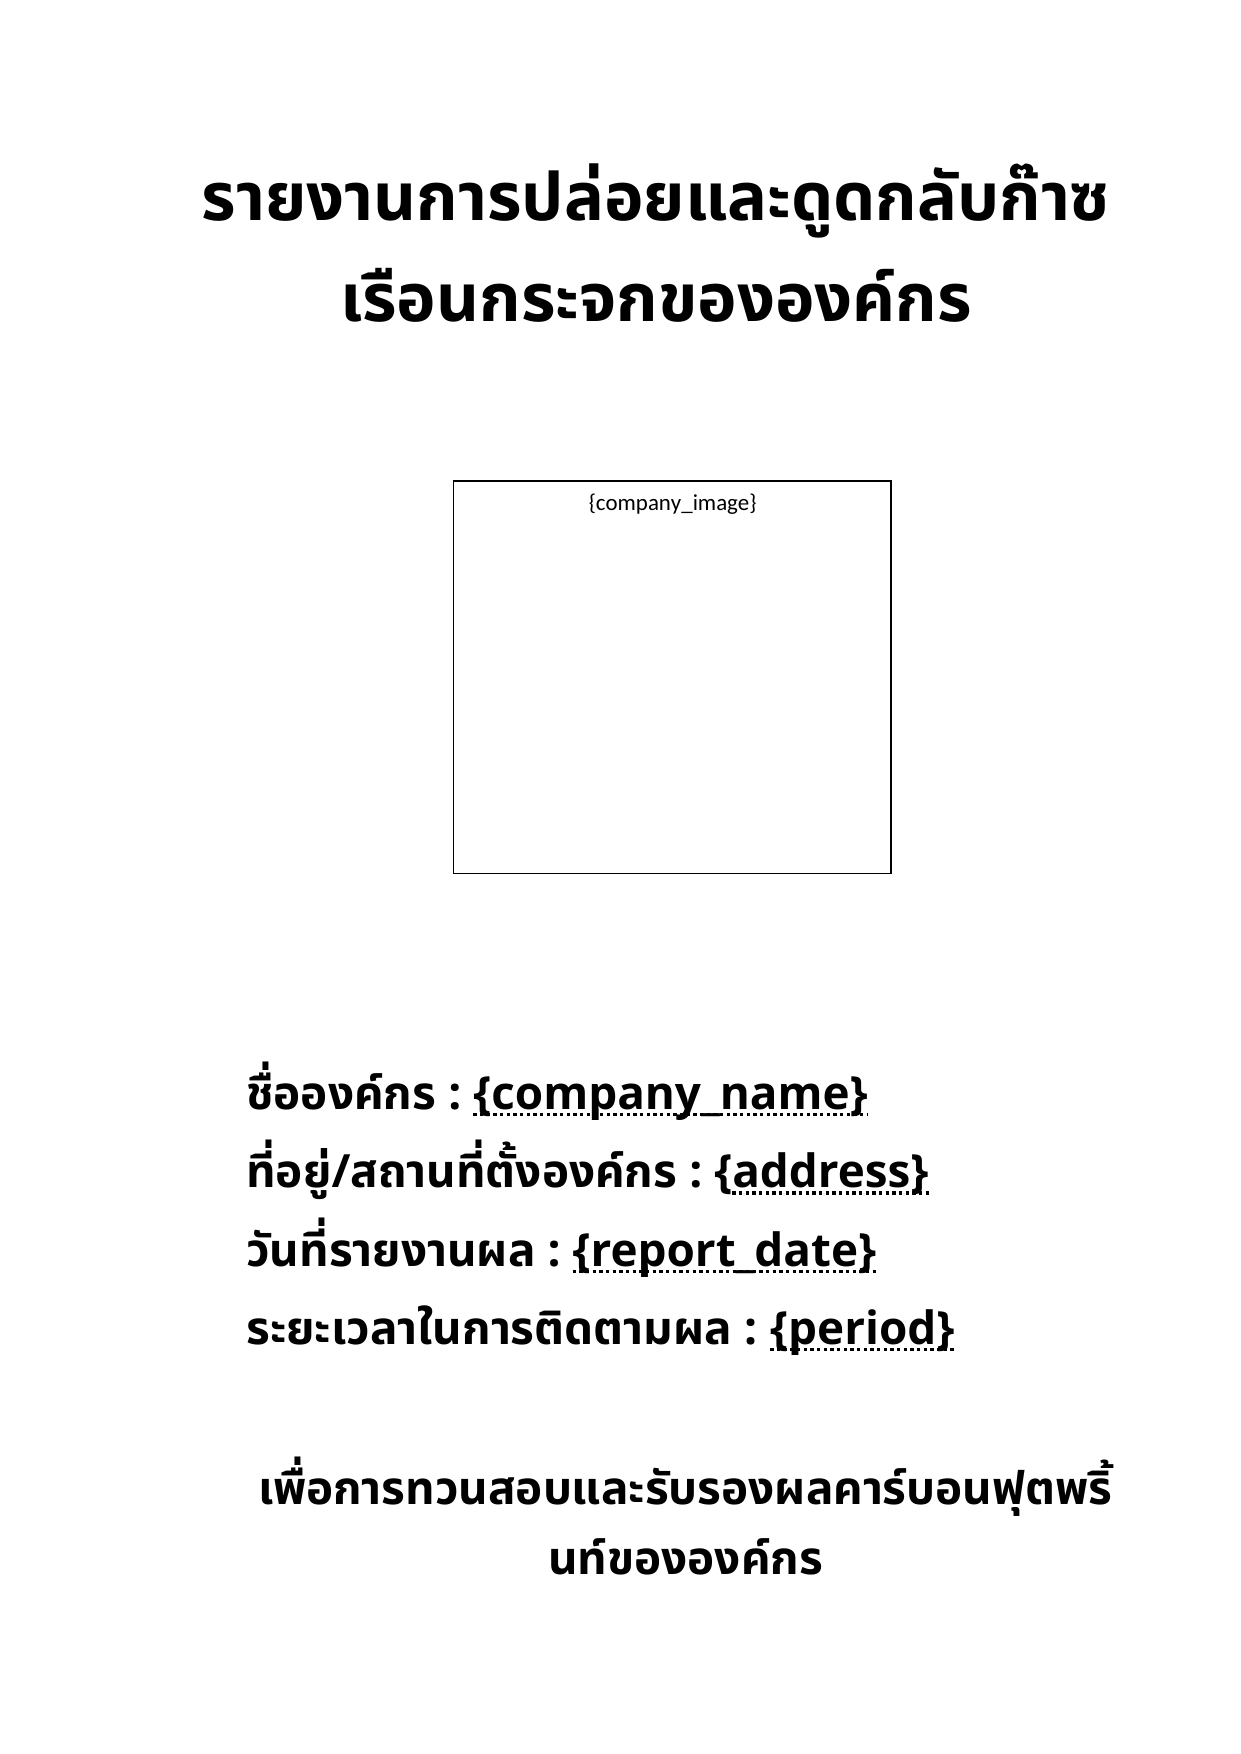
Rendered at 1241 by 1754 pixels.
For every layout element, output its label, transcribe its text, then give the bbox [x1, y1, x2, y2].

text รายงานการปล่อยและดูดกลับก๊าซเรือนกระจกขององค์กร [187, 150, 1125, 351]
text ระยะเวลาในการติดตามผล : {period} [246, 1295, 1125, 1365]
text ชื่อองค์กร : {company_name} [246, 1060, 1125, 1130]
text วันที่รายงานผล : {report_date} [246, 1217, 1125, 1287]
text ที่อยู่/สถานที่ตั้งองค์กร : {address} [246, 1139, 1125, 1208]
text เพื่อการทวนสอบและรับรองผลคาร์บอนฟุตพริ้นท์ขององค์กร [246, 1456, 1125, 1595]
